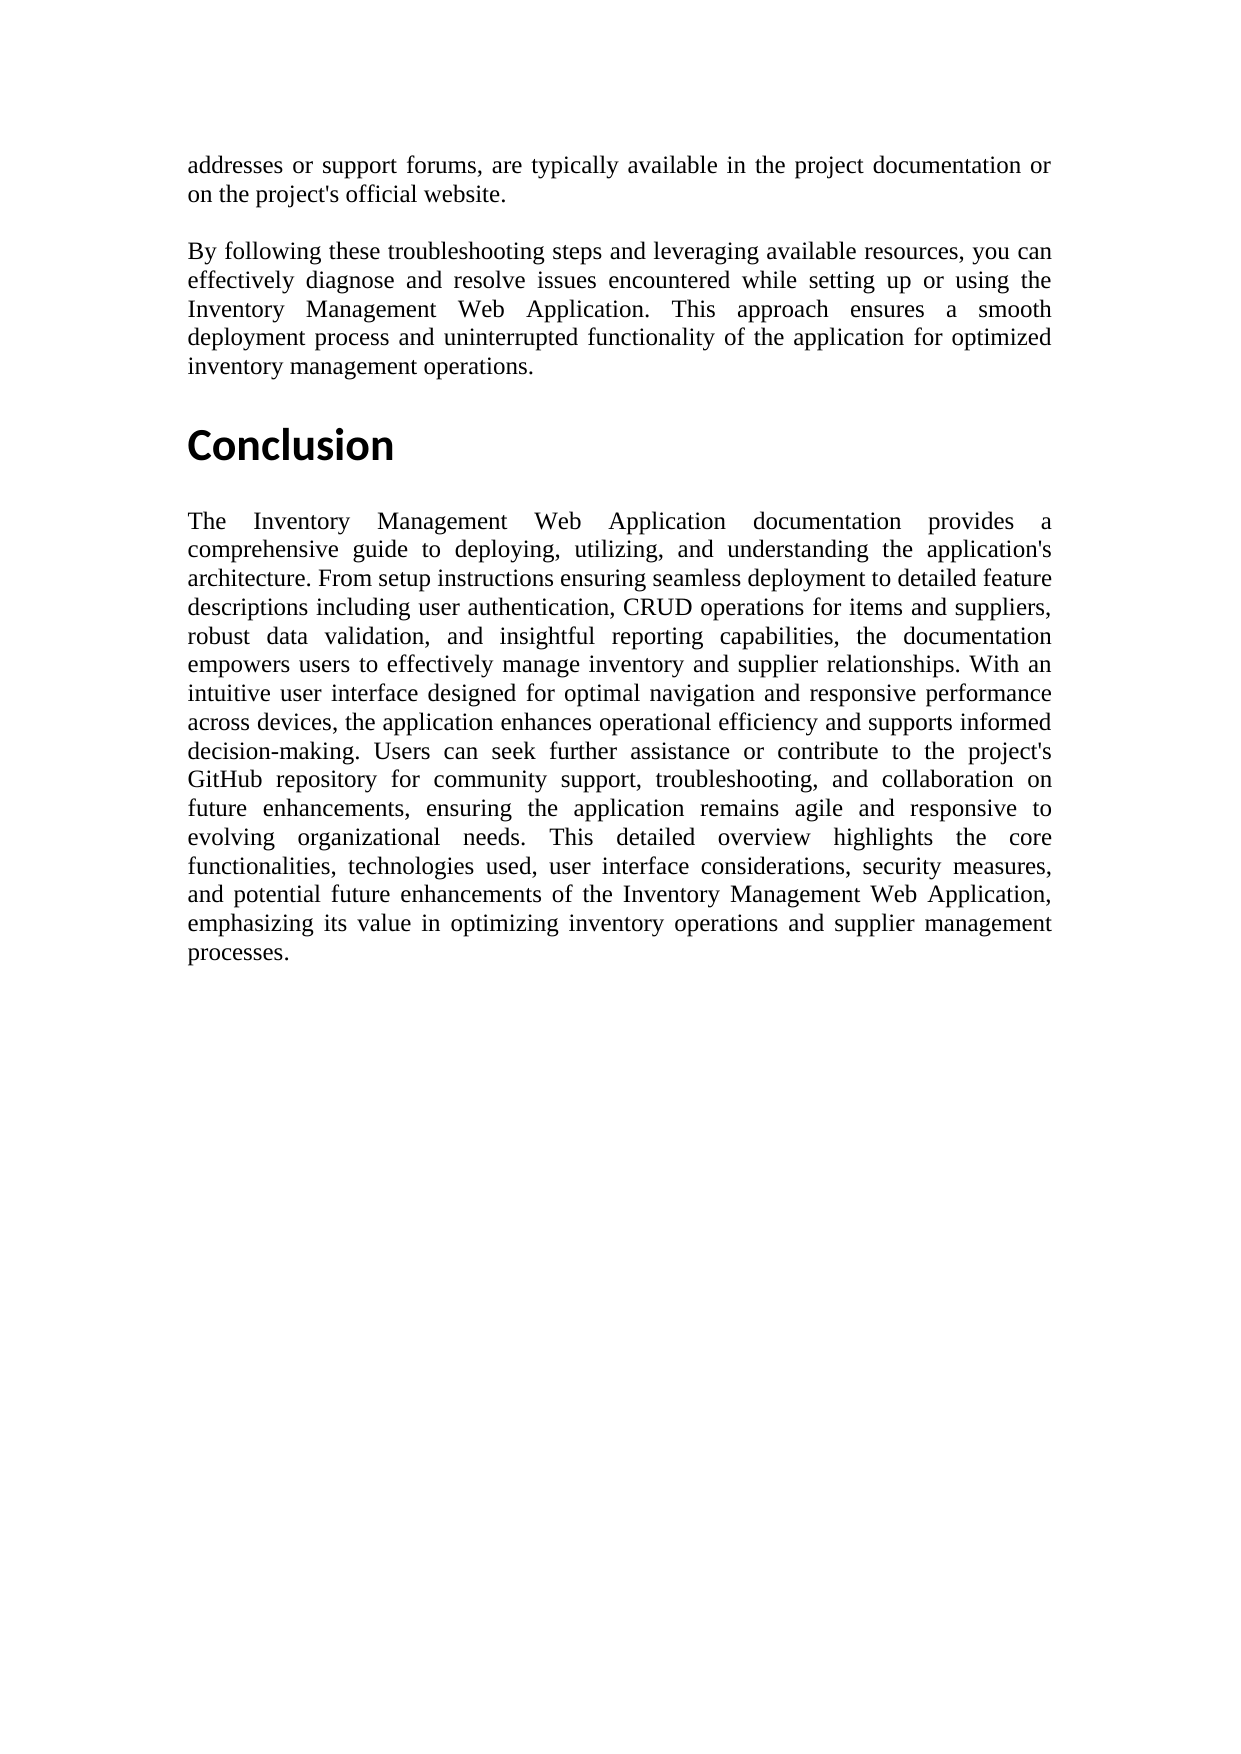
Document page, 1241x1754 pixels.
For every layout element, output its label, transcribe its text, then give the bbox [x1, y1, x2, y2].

subtitle Conclusion [187, 764, 1053, 820]
text By following these troubleshooting steps and leveraging available resources, you can effectively diagnose and resolve issues encountered while setting up or using the Inventory Management Web Application. This approach ensures a smooth deployment process and uninterrupted functionality of the application for optimized inventory management operations. [187, 585, 1053, 729]
text Online Forums and Communities: Utilize online forums, developer communities, or discussion boards related to Node.js, Express.js, and SQLite for troubleshooting assistance. Community members often share insights, solutions, and workarounds for common issues. [187, 218, 1053, 340]
text Support Channels: If troubleshooting steps do not resolve the issue, reach out to the project maintainers or support team for assistance. Contact details, such as email addresses or support forums, are typically available in the project documentation or on the project's official website. [187, 434, 1053, 556]
text The Inventory Management Web Application documentation provides a comprehensive guide to deploying, utilizing, and understanding the application's architecture. From setup instructions ensuring seamless deployment to detailed feature descriptions including user authentication, CRUD operations for items and suppliers, robust data validation, and insightful reporting capabilities, the documentation empowers users to effectively manage inventory and supplier relationships. With an intuitive user interface designed for optimal navigation and responsive performance across devices, the application enhances operational efficiency and supports informed decision-making. Users can seek further assistance or contribute to the project's GitHub repository for community support, troubleshooting, and collaboration on future enhancements, ensuring the application remains agile and responsive to evolving organizational needs. This detailed overview highlights the core functionalities, technologies used, user interface considerations, security measures, and potential future enhancements of the Inventory Management Web Application, emphasizing its value in optimizing inventory operations and supplier management processes. [187, 855, 1053, 1315]
subtitle 7. Contact Project Maintainers: [187, 367, 1053, 407]
subtitle 6. Seek Community Support: [187, 150, 1053, 191]
